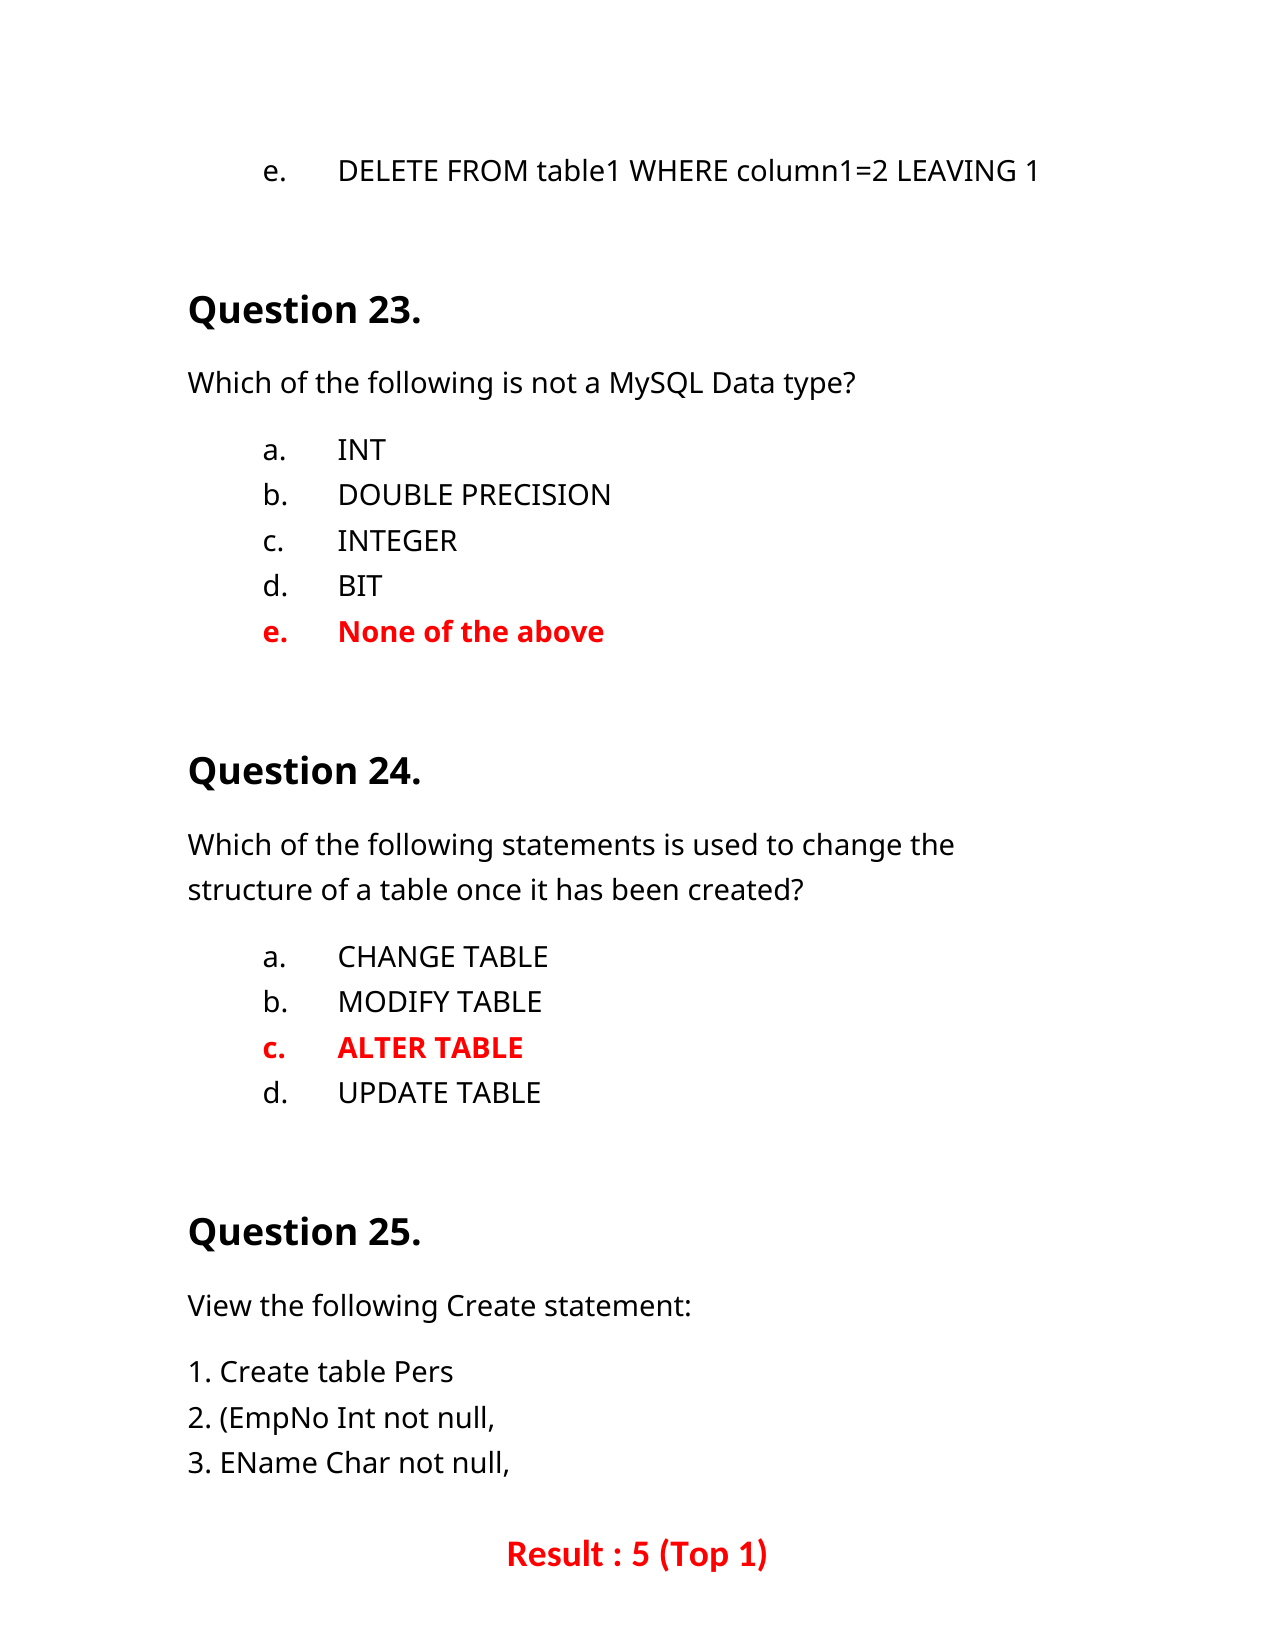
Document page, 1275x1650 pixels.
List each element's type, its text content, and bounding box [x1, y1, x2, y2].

text Question 25. [187, 1206, 1087, 1257]
text Which of the following statements is used to change the structure of a table once it has been created? [187, 824, 1087, 909]
list INTEGER [262, 520, 1087, 560]
text Question 24. [187, 744, 1087, 795]
list UPDATE TABLE [262, 1073, 1087, 1112]
text Question 23. [187, 283, 1087, 334]
list DOUBLE PRECISION [262, 474, 1087, 514]
text View the following Create statement: [187, 1285, 1087, 1325]
list None of the above [262, 611, 1087, 651]
list ALTER TABLE [262, 1027, 1087, 1067]
list MODIFY TABLE [262, 981, 1087, 1021]
list BIT [262, 566, 1087, 605]
text Which of the following is not a MySQL Data type? [187, 362, 1087, 402]
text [187, 1352, 1087, 1482]
list CHANGE TABLE [262, 936, 1087, 976]
list DELETE FROM table1 WHERE column1=2 LEAVING 1 [262, 150, 1087, 190]
list INT [262, 429, 1087, 468]
